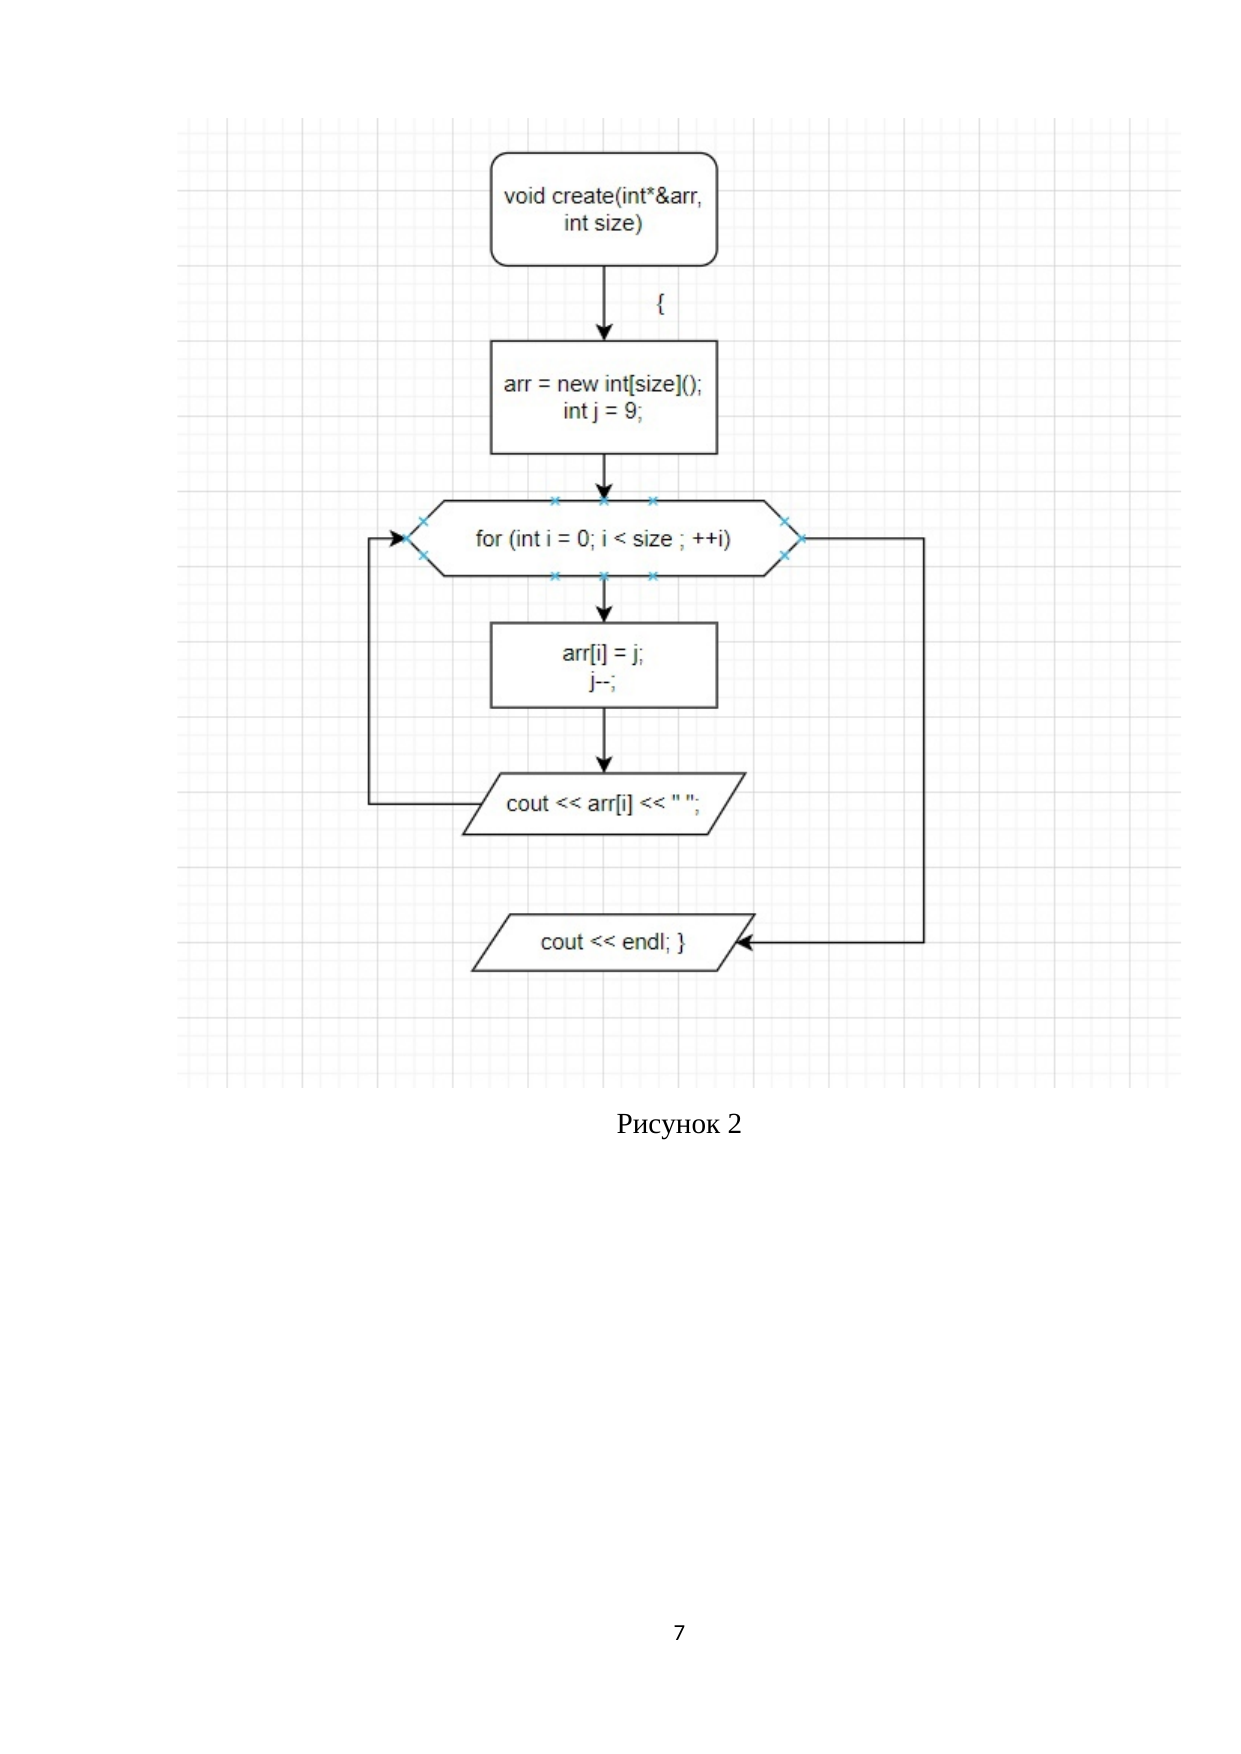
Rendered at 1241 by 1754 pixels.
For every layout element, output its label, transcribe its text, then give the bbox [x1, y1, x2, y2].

text Рисунок 2 [177, 1106, 1181, 1139]
picture [177, 118, 1182, 1088]
